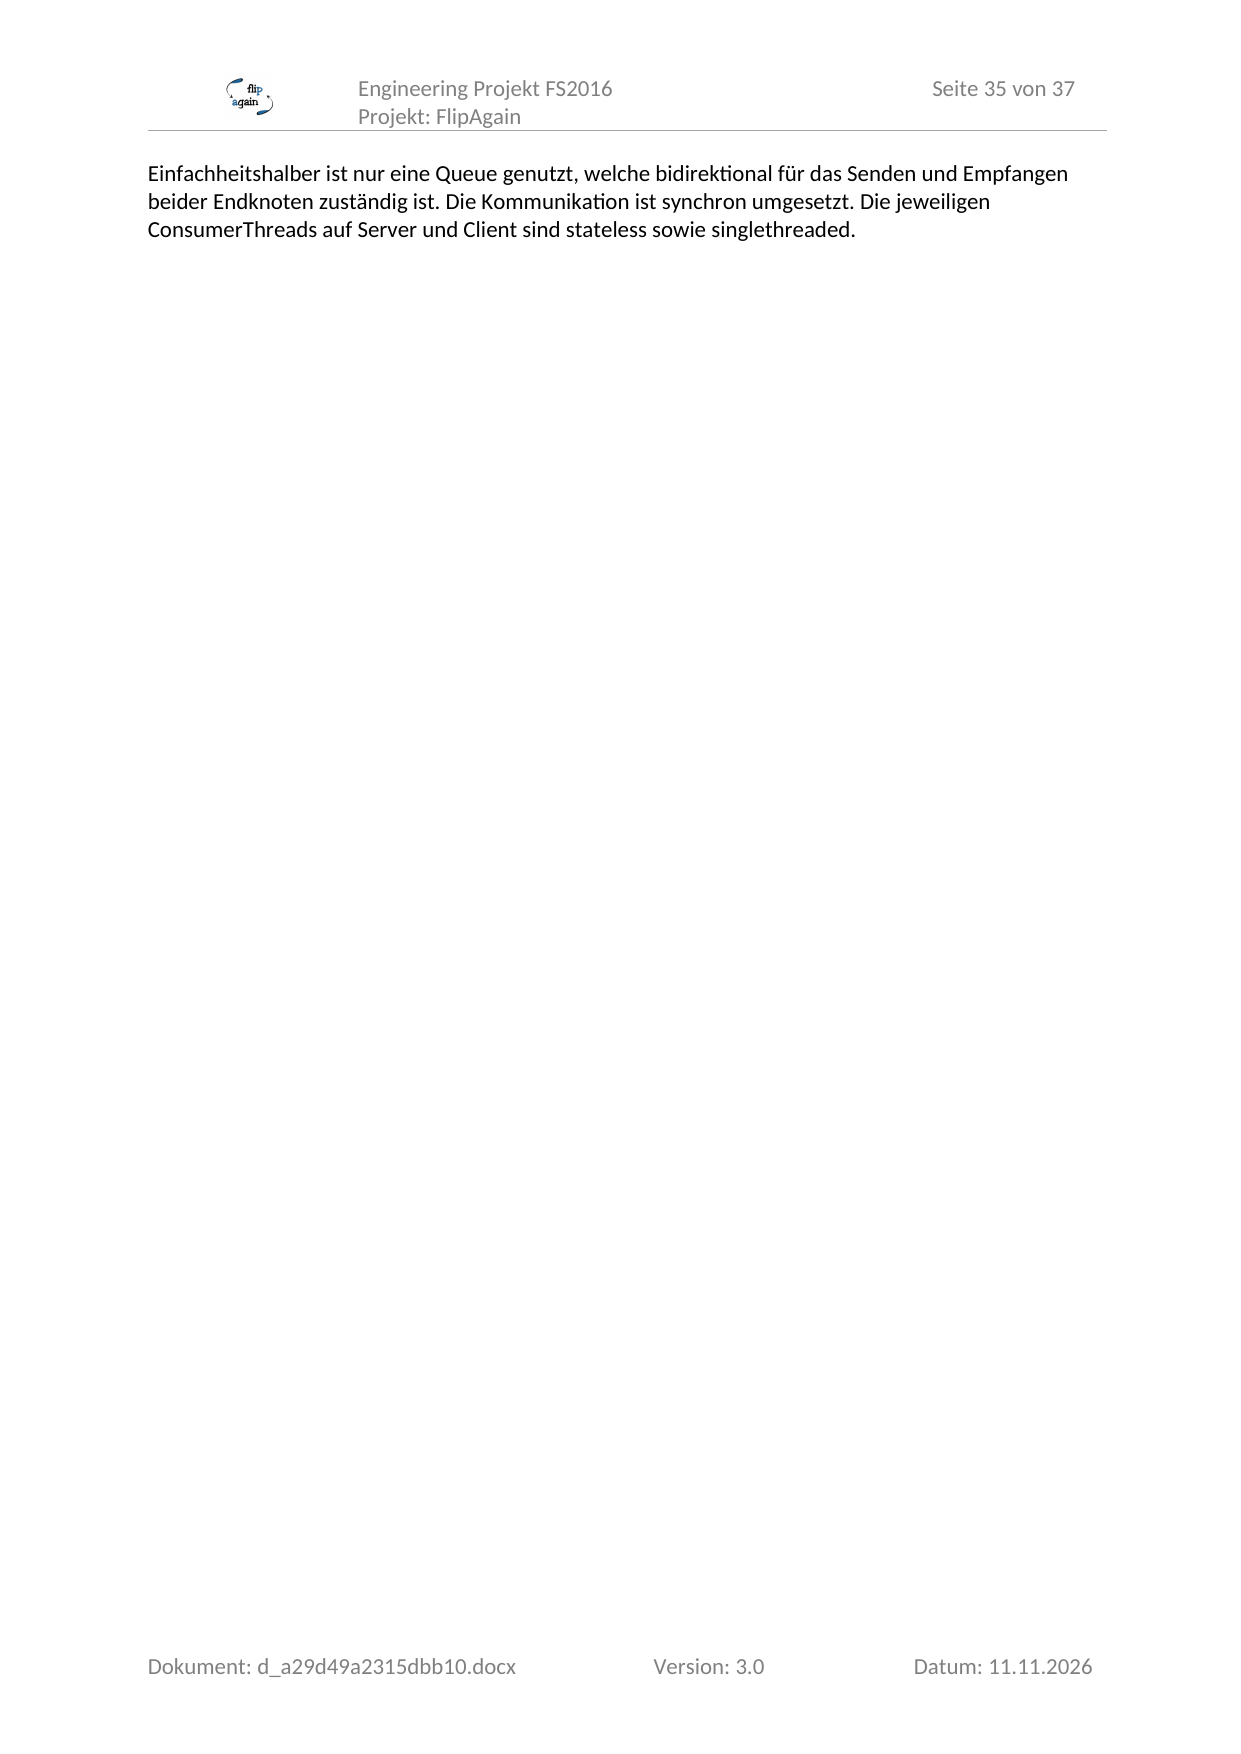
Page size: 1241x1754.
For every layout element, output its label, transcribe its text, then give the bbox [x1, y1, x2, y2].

text Einfachheitshalber ist nur eine Queue genutzt, welche bidirektional für das Senden und Empfangen beider Endknoten zuständig ist. Die Kommunikation ist synchron umgesetzt. Die jeweiligen ConsumerThreads auf Server und Client sind stateless sowie singlethreaded. [148, 159, 1093, 243]
picture [225, 73, 274, 122]
